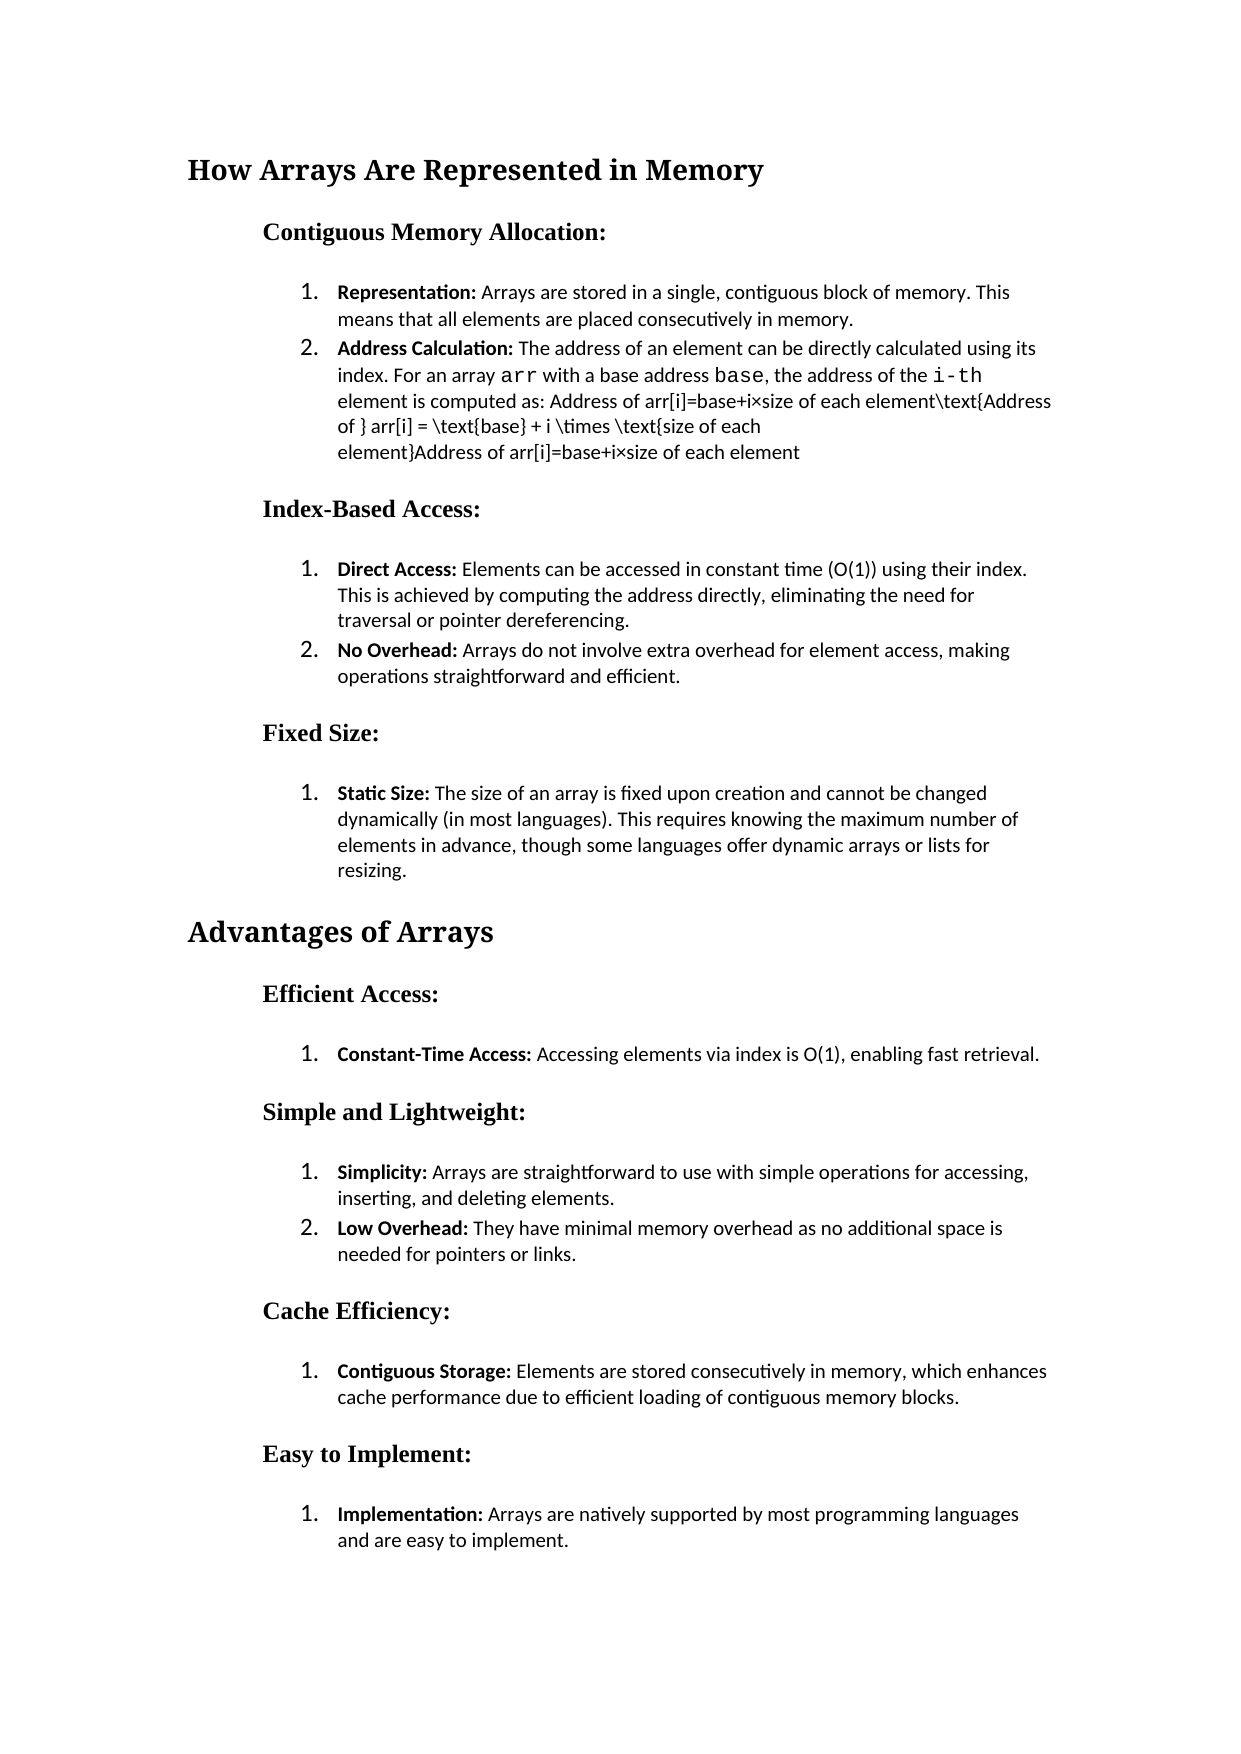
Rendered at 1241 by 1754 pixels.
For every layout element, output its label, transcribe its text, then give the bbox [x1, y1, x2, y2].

list Address Calculation: The address of an element can be directly calculated using its index. For an array arr with a base address base, the address of the i-th element is computed as: Address of arr[i]=base+i×size of each element\text{Address of } arr[i] = \text{base} + i \times \text{size of each element}Address of arr[i]=base+i×size of each element [300, 331, 1053, 464]
list Implementation: Arrays are natively supported by most programming languages and are easy to implement. [300, 1497, 1053, 1553]
text Simple and Lightweight: [262, 1097, 1053, 1126]
text Efficient Access: [262, 979, 1053, 1008]
text Fixed Size: [262, 718, 1053, 747]
list No Overhead: Arrays do not involve extra overhead for element access, making operations straightforward and efficient. [300, 633, 1053, 689]
list Direct Access: Elements can be accessed in constant time (O(1)) using their index. This is achieved by computing the address directly, eliminating the need for traversal or pointer dereferencing. [300, 552, 1053, 633]
list Representation: Arrays are stored in a single, contiguous block of memory. This means that all elements are placed consecutively in memory. [300, 275, 1053, 331]
list Low Overhead: They have minimal memory overhead as no additional space is needed for pointers or links. [300, 1211, 1053, 1267]
subtitle Advantages of Arrays [187, 912, 1053, 950]
list Constant-Time Access: Accessing elements via index is O(1), enabling fast retrieval. [300, 1037, 1053, 1068]
text Contiguous Memory Allocation: [262, 217, 1053, 246]
subtitle How Arrays Are Represented in Memory [187, 150, 1053, 188]
text Index-Based Access: [262, 494, 1053, 522]
text Cache Efficiency: [262, 1296, 1053, 1325]
text Easy to Implement: [262, 1439, 1053, 1468]
list Simplicity: Arrays are straightforward to use with simple operations for accessing, inserting, and deleting elements. [300, 1155, 1053, 1211]
list Static Size: The size of an array is fixed upon creation and cannot be changed dynamically (in most languages). This requires knowing the maximum number of elements in advance, though some languages offer dynamic arrays or lists for resizing. [300, 776, 1053, 883]
list Contiguous Storage: Elements are stored consecutively in memory, which enhances cache performance due to efficient loading of contiguous memory blocks. [300, 1354, 1053, 1410]
